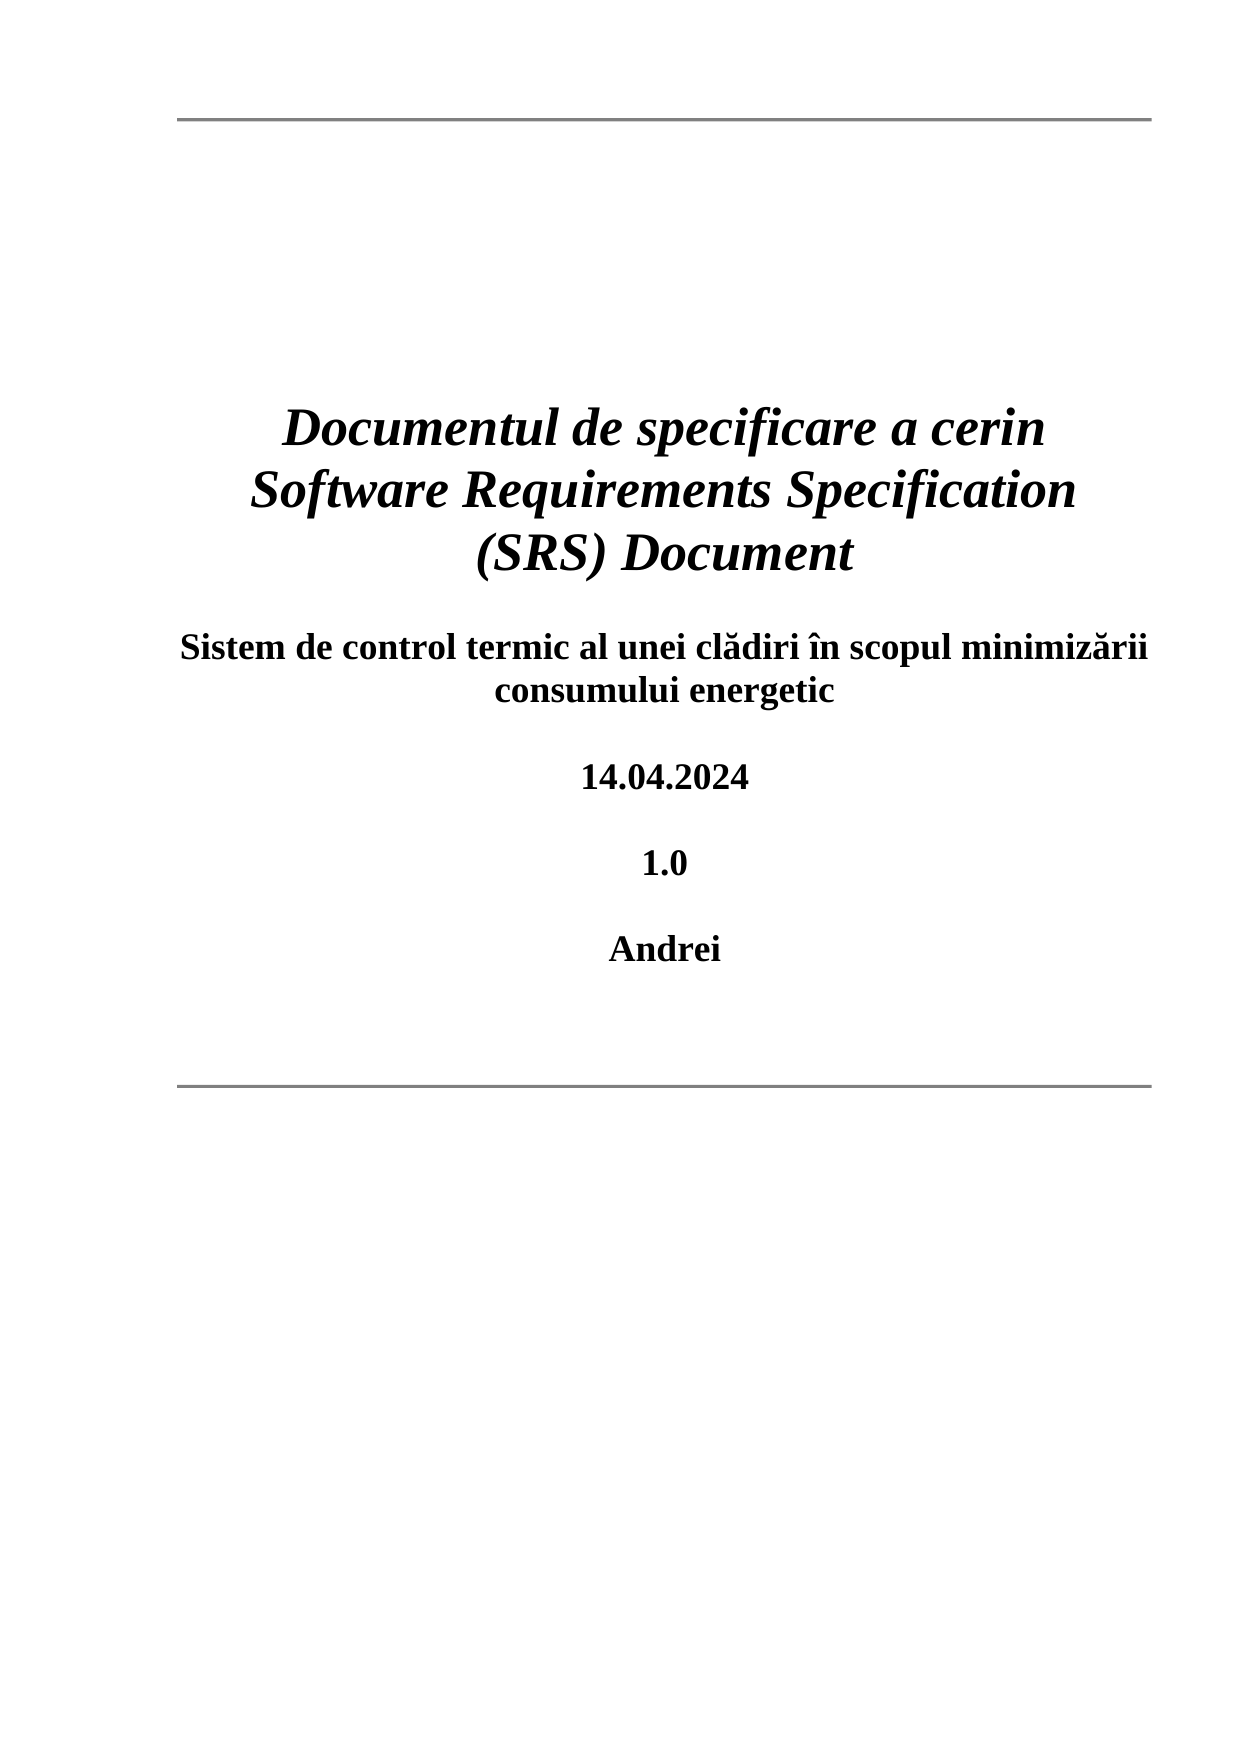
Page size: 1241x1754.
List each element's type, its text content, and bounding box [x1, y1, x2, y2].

text Documentul de specificare a cerin [177, 395, 1152, 457]
text Sistem de control termic al unei clădiri în scopul minimizării consumului energetic [177, 625, 1152, 711]
text Andrei [177, 927, 1152, 970]
text 1.0 [177, 840, 1152, 883]
text 14.04.2024 [177, 754, 1152, 797]
text (SRS) Document [177, 519, 1152, 582]
text Software Requirements Specification [177, 457, 1152, 519]
